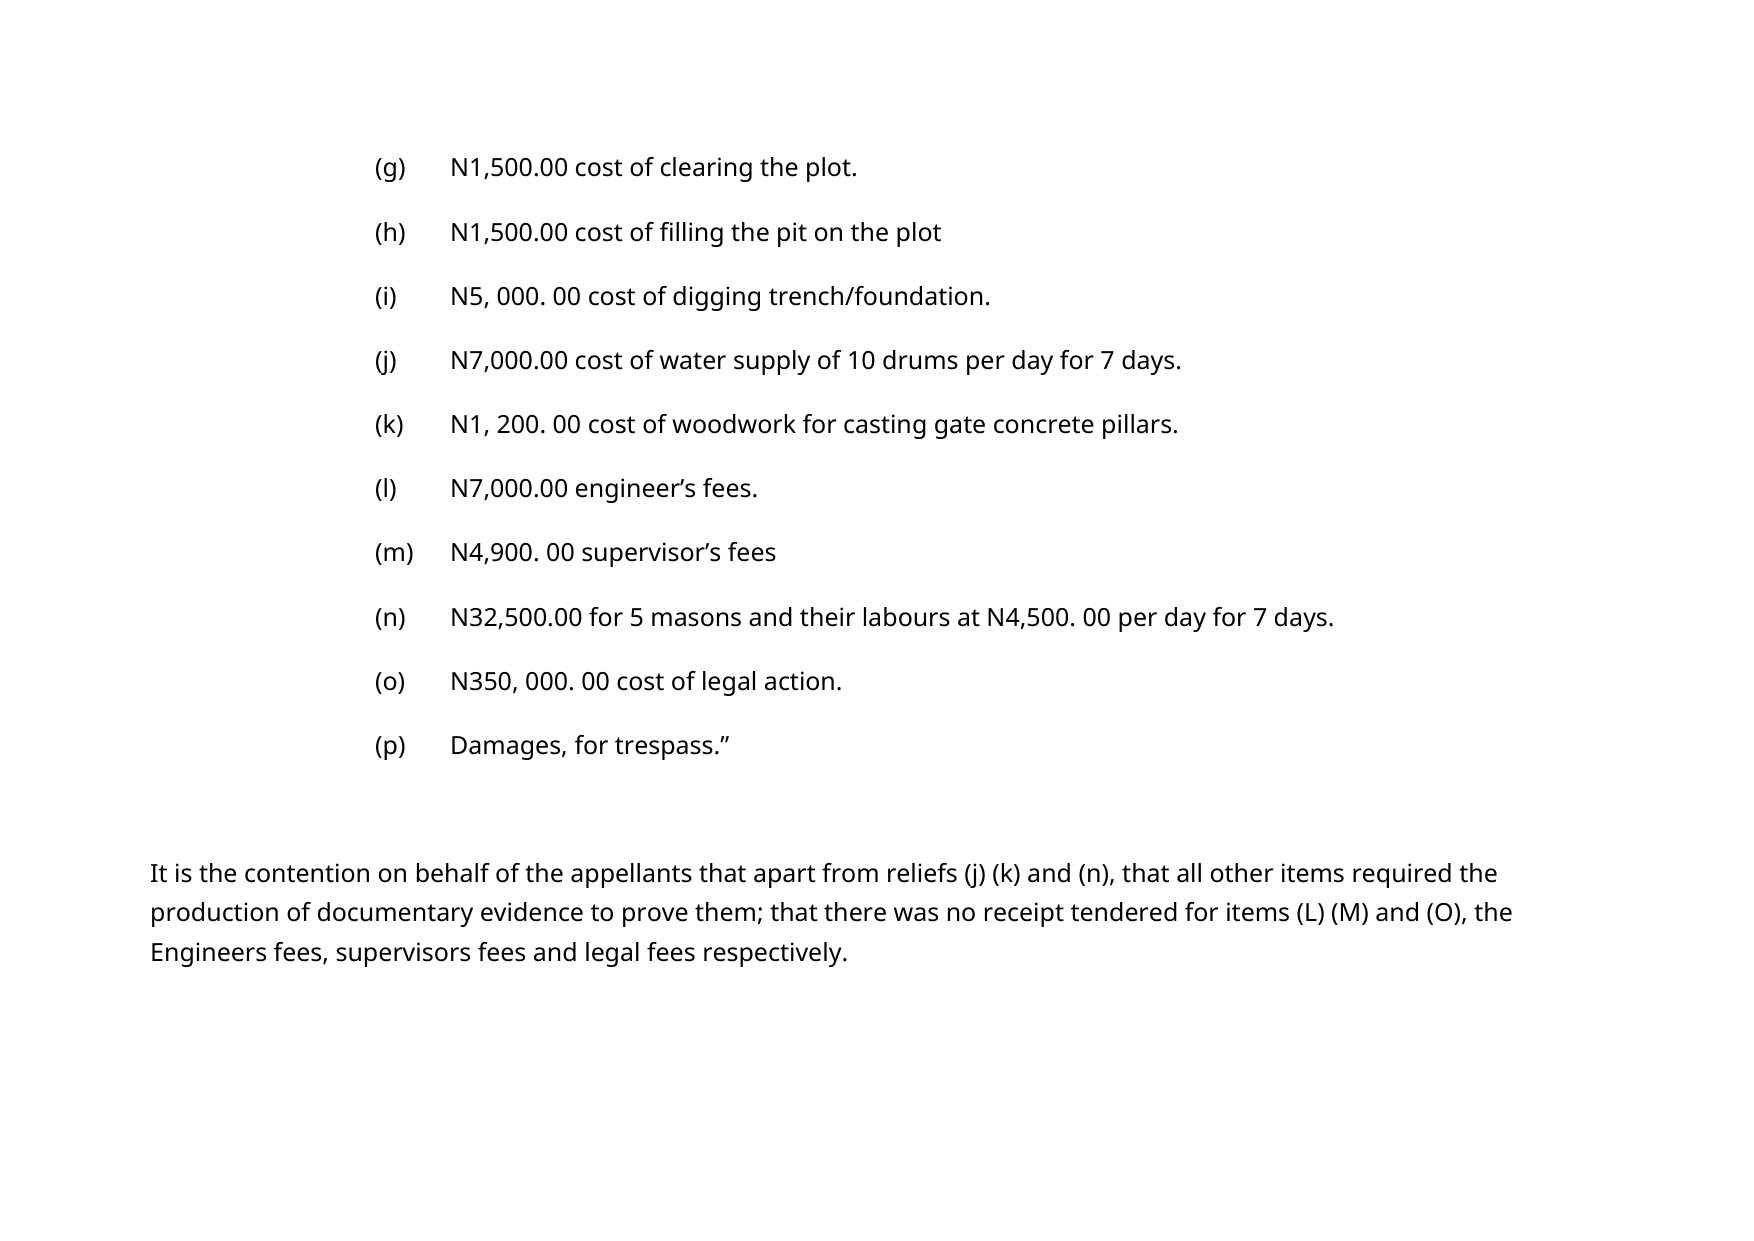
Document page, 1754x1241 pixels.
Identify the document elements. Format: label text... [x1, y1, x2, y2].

text (i) N5, 000. 00 cost of digging trench/foundation. [300, 278, 1604, 312]
text (p) Damages, for trespass.” [300, 727, 1604, 762]
text (n) N32,500.00 for 5 masons and their labours at N4,500. 00 per day for 7 days. [375, 599, 1604, 633]
text It is the contention on behalf of the appellants that apart from reliefs (j) (k) and (n), that all other items required the production of documentary evidence to prove them; that there was no receipt tendered for items (L) (M) and (O), the Engineers fees, supervisors fees and legal fees respectively. [150, 856, 1604, 968]
text (o) N350, 000. 00 cost of legal action. [300, 663, 1604, 697]
text (j) N7,000.00 cost of water supply of 10 drums per day for 7 days. [375, 342, 1604, 377]
text (l) N7,000.00 engineer’s fees. [300, 471, 1604, 505]
text (k) N1, 200. 00 cost of woodwork for casting gate concrete pillars. [375, 407, 1604, 441]
text (h) N1,500.00 cost of filling the pit on the plot [300, 214, 1604, 248]
text (g) N1,500.00 cost of clearing the plot. [300, 150, 1604, 184]
text (m) N4,900. 00 supervisor’s fees [300, 535, 1604, 569]
